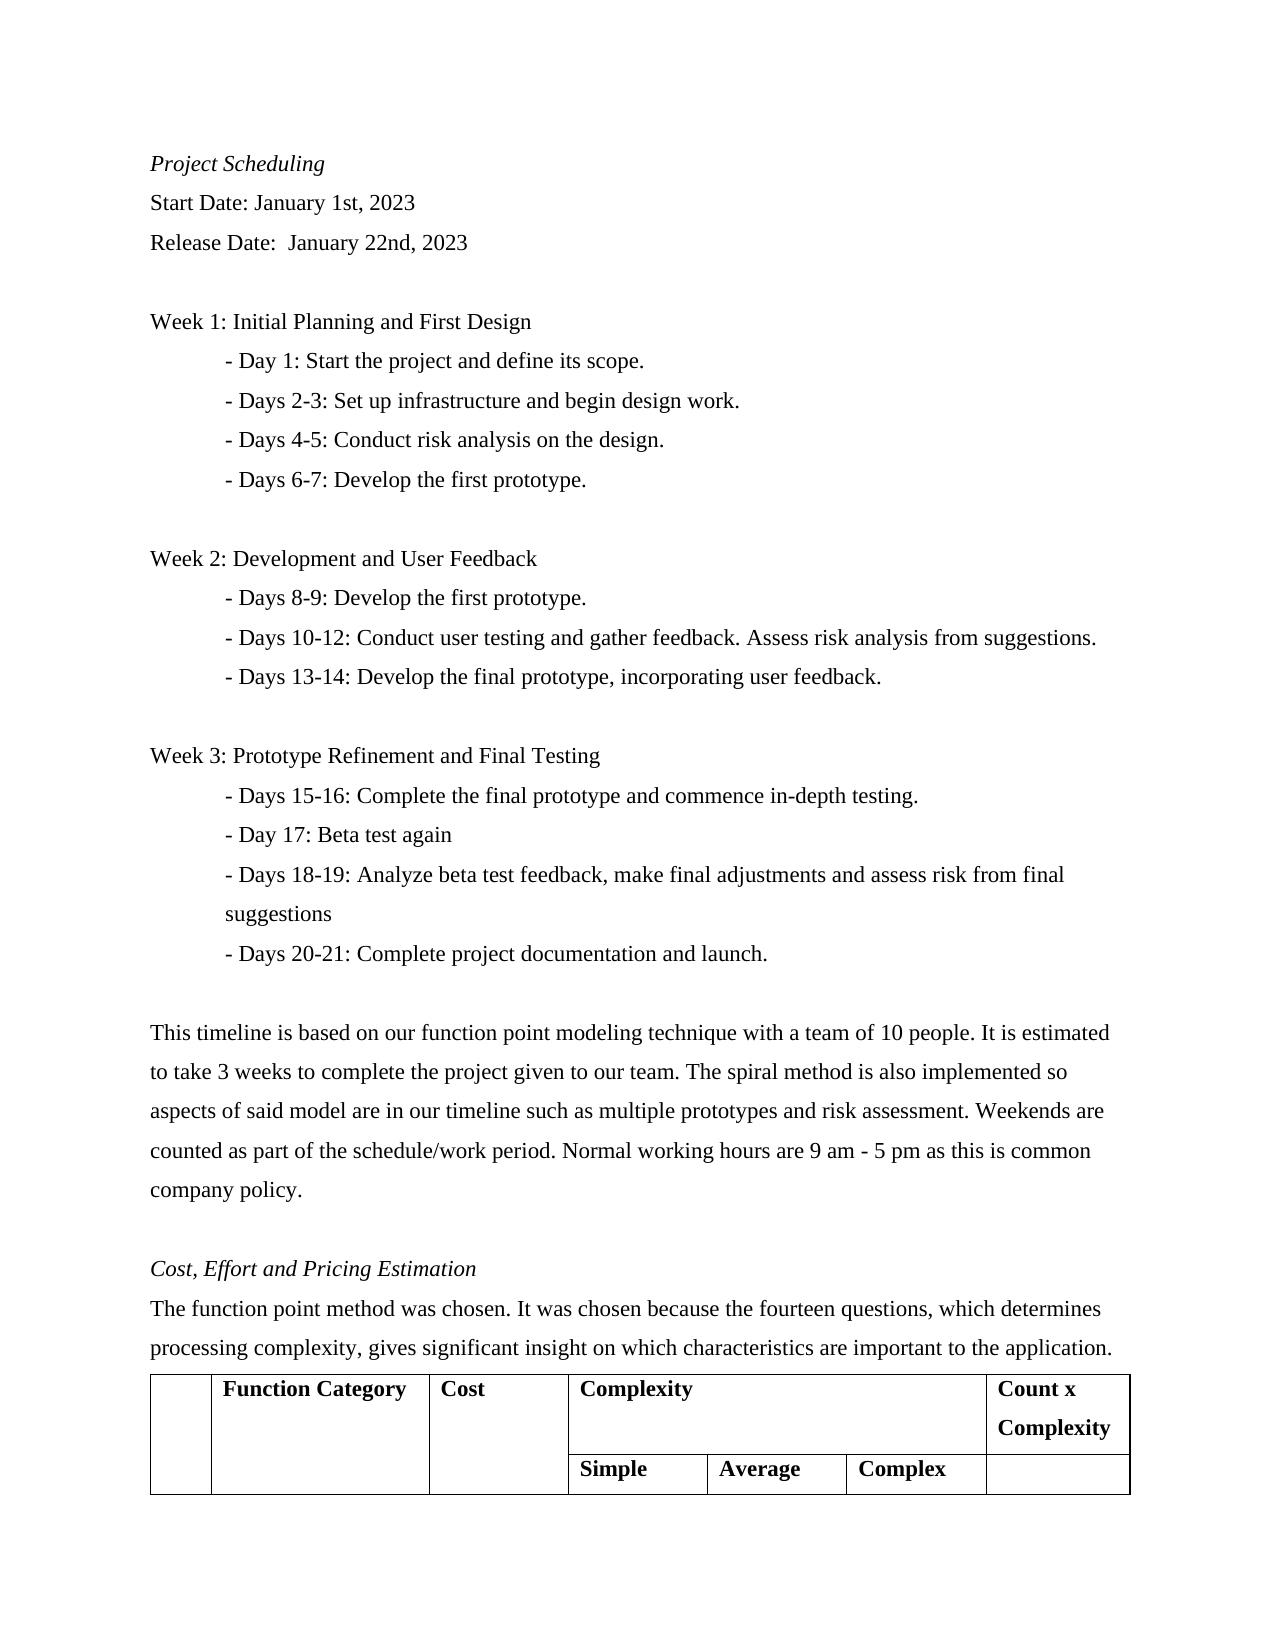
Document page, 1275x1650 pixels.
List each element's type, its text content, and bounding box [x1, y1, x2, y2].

text Week 3: Prototype Refinement and Final Testing [150, 742, 1125, 768]
text Start Date: January 1st, 2023 [150, 189, 1125, 216]
text Release Date: January 22nd, 2023 [150, 229, 1125, 255]
table_header [151, 1375, 211, 1494]
table_header Cost [430, 1375, 568, 1494]
table_cell Average [708, 1455, 846, 1494]
table_header Count x Complexity [987, 1375, 1129, 1454]
text - Days 8-9: Develop the first prototype. [225, 584, 1125, 611]
text - Days 18-19: Analyze beta test feedback, make final adjustments and assess risk from final suggestions [225, 861, 1125, 926]
text - Days 6-7: Develop the first prototype. [225, 466, 1125, 492]
table_cell [987, 1455, 1129, 1494]
text - Days 13-14: Develop the final prototype, incorporating user feedback. [225, 663, 1125, 689]
table_cell Simple [569, 1455, 707, 1494]
text - Days 10-12: Conduct user testing and gather feedback. Assess risk analysis from suggestions. [225, 624, 1125, 650]
text - Day 17: Beta test again [225, 821, 1125, 847]
text - Days 15-16: Complete the final prototype and commence in-depth testing. [225, 782, 1125, 808]
text The function point method was chosen. It was chosen because the fourteen questions, which determines processing complexity, gives significant insight on which characteristics are important to the application. [150, 1295, 1125, 1361]
text - Days 4-5: Conduct risk analysis on the design. [225, 426, 1125, 453]
text - Day 1: Start the project and define its scope. [225, 347, 1125, 374]
text Project Scheduling [150, 150, 1125, 176]
text - Days 2-3: Set up infrastructure and begin design work. [225, 387, 1125, 413]
text Week 2: Development and User Feedback [150, 545, 1125, 571]
text - Days 20-21: Complete project documentation and launch. [225, 939, 1125, 966]
text This timeline is based on our function point modeling technique with a team of 10 people. It is estimated to take 3 weeks to complete the project given to our team. The spiral method is also implemented so aspects of said model are in our timeline such as multiple prototypes and risk assessment. Weekends are counted as part of the schedule/work period. Normal working hours are 9 am - 5 pm as this is common company policy. [150, 1018, 1125, 1203]
text Cost, Effort and Pricing Estimation [150, 1255, 1125, 1282]
text Week 1: Initial Planning and First Design [150, 308, 1125, 334]
table_cell Complex [847, 1455, 986, 1494]
table_header Complexity [569, 1375, 986, 1454]
table_header Function Category [212, 1375, 429, 1494]
